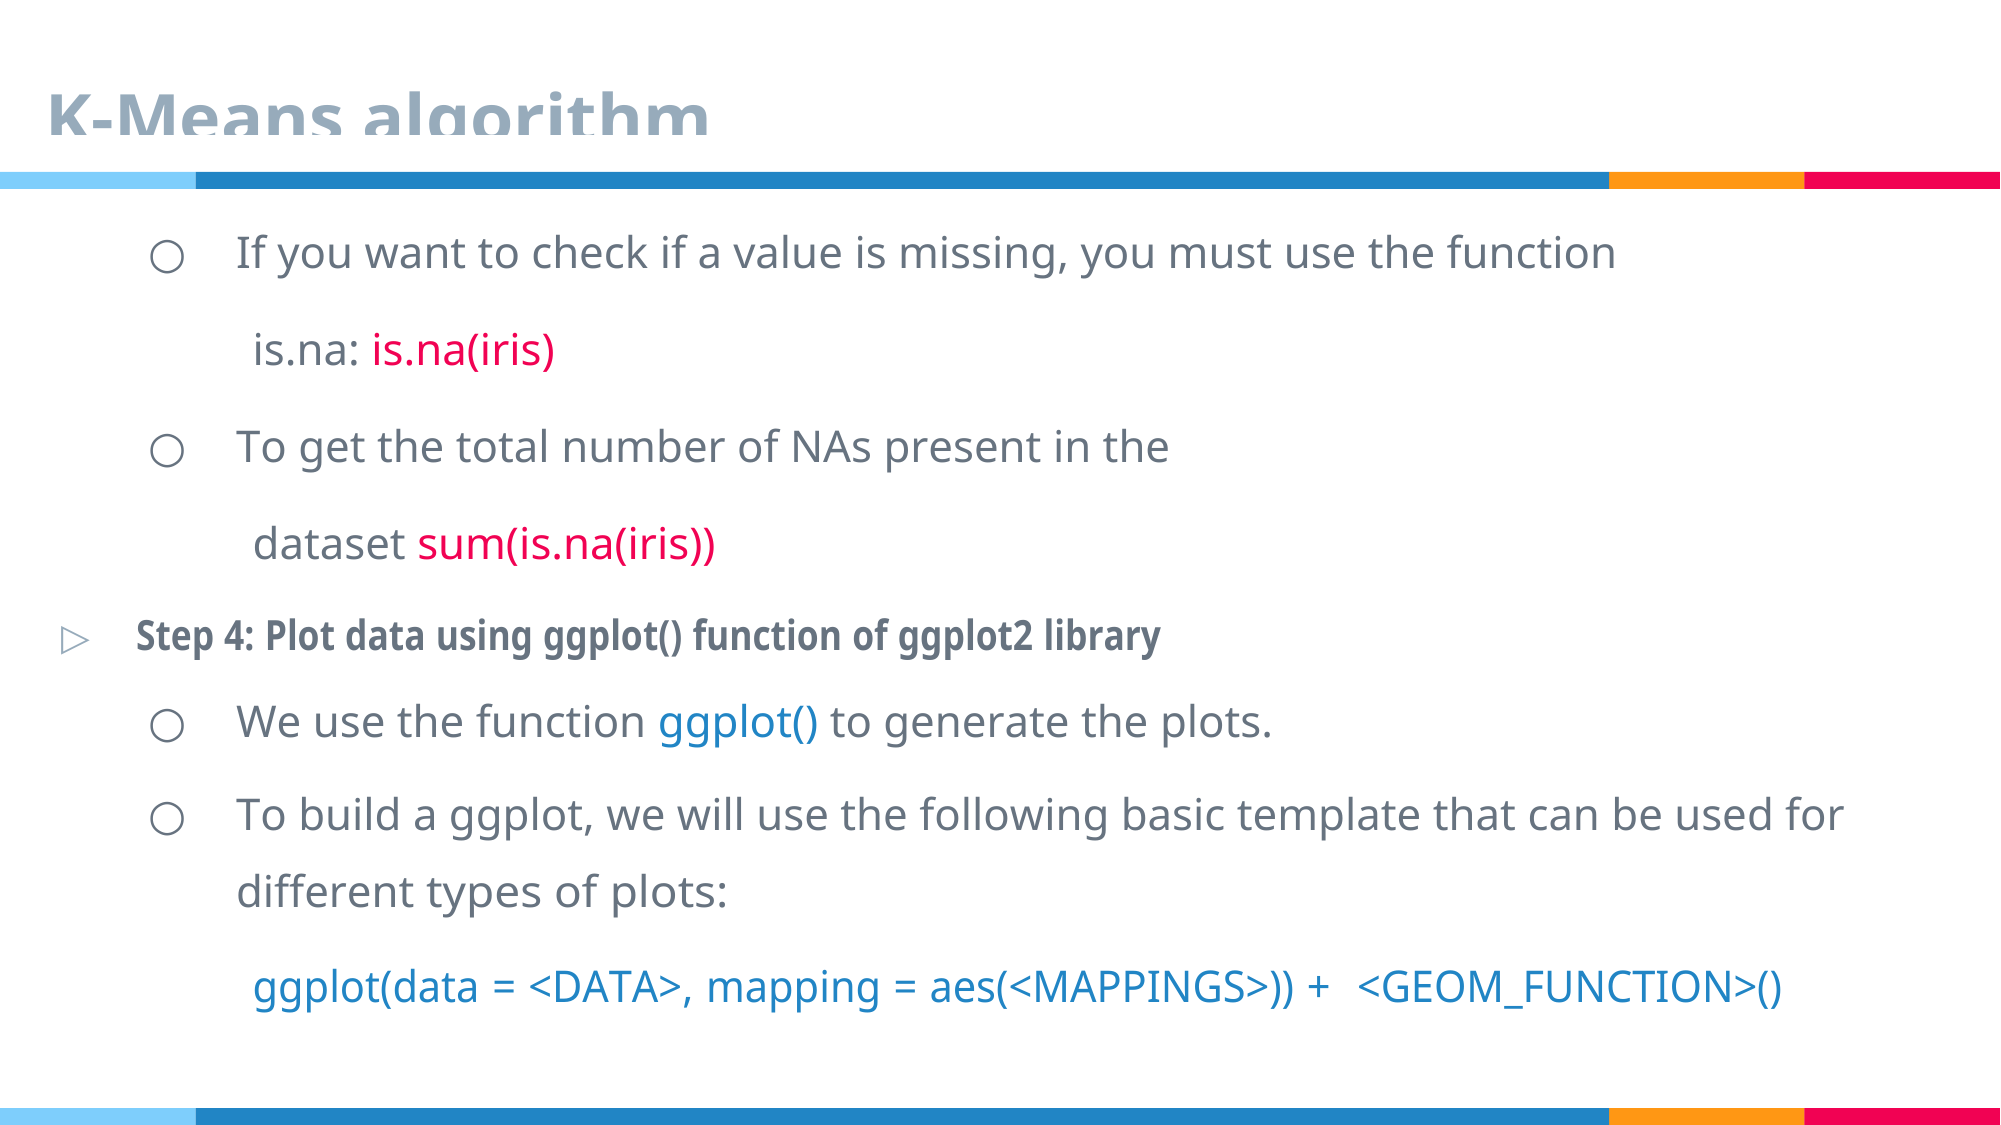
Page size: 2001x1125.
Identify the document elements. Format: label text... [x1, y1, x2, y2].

list If you want to check if a value is missing, you must use the function is.na: is.na(iris) [148, 221, 1617, 378]
text ▷ Step 4: Plot data using ggplot() function of ggplot2 library [61, 610, 1985, 661]
text ggplot(data = <DATA>, mapping = aes(<MAPPINGS>)) + <GEOM_FUNCTION>() [252, 956, 1985, 1015]
list To build a ggplot, we will use the following basic template that can be used for different types of plots: [148, 784, 1900, 921]
list To get the total number of NAs present in the dataset sum(is.na(iris)) [148, 416, 1258, 572]
list We use the function ggplot() to generate the plots. [148, 691, 1985, 751]
